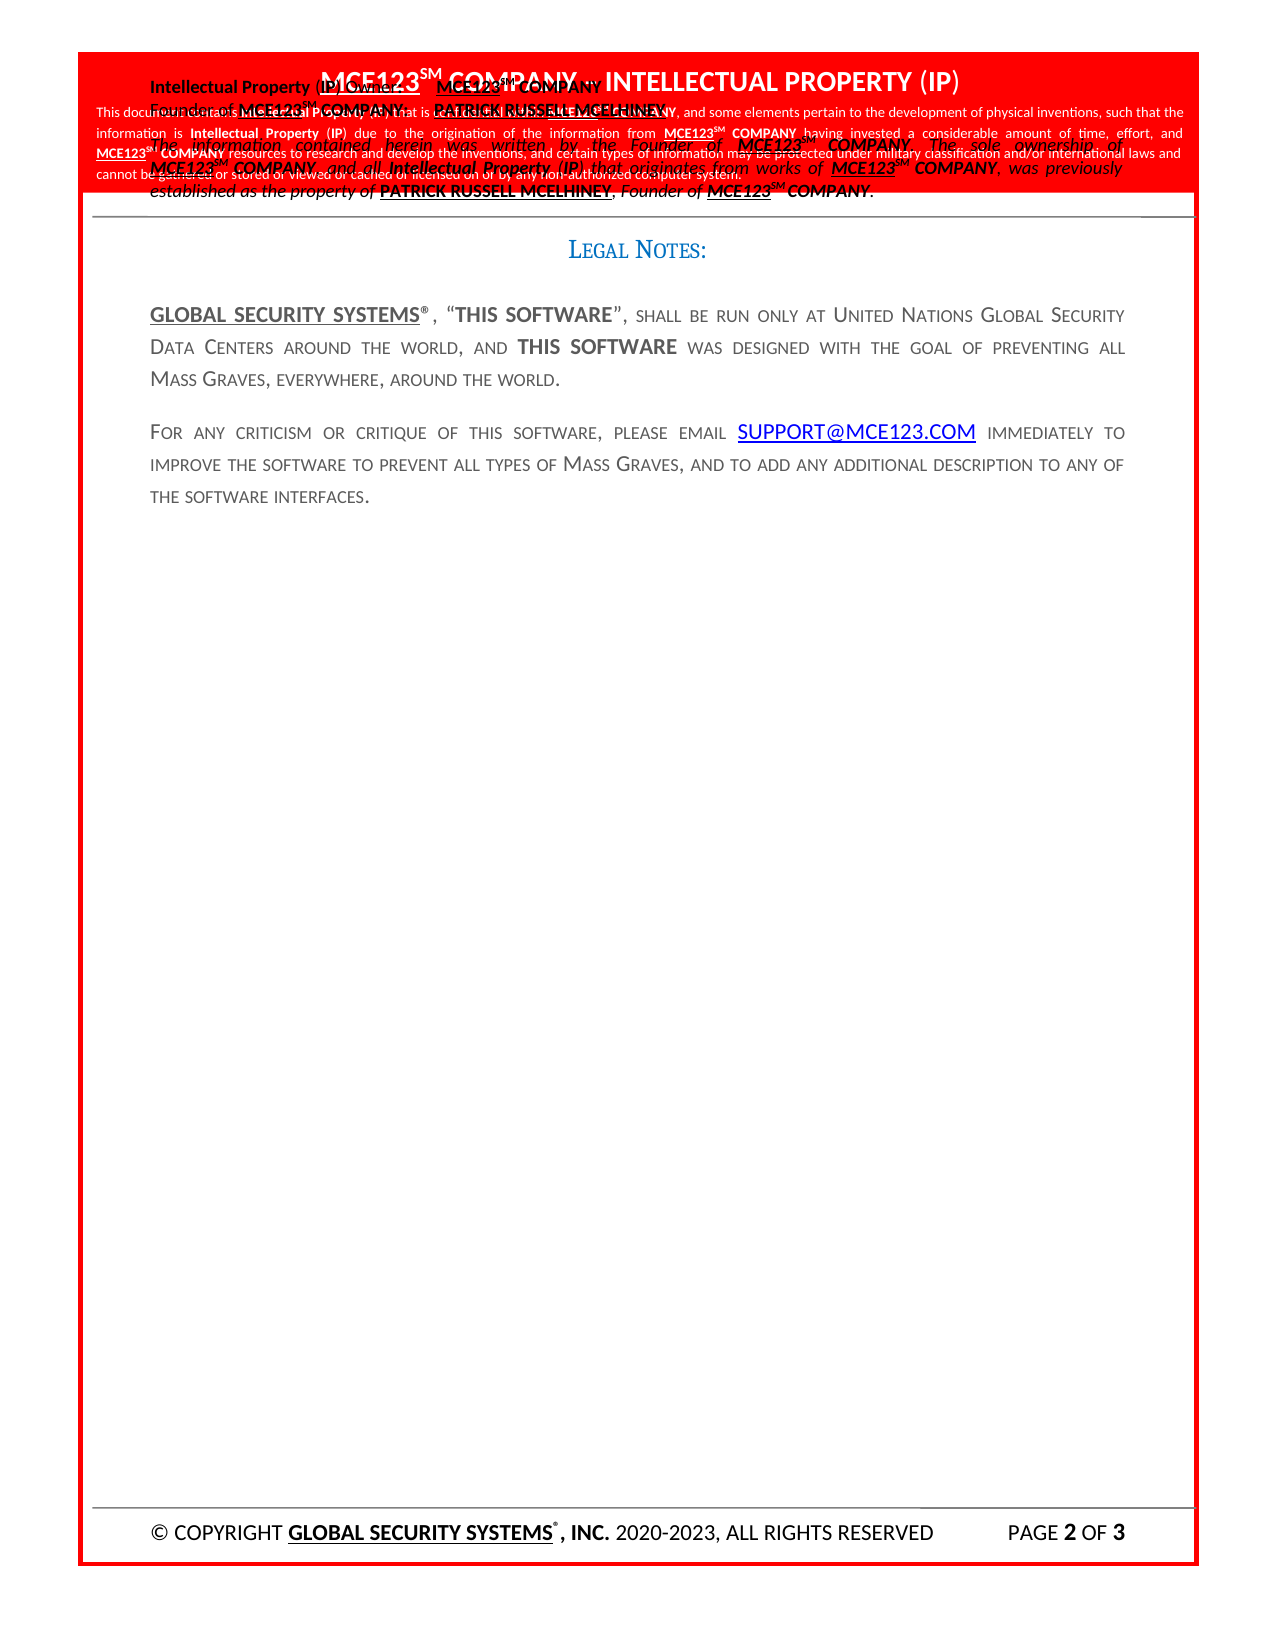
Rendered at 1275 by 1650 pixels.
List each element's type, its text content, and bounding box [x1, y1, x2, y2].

text For any criticism or critique of this software, please email SUPPORT@MCE123.COM immediately to improve the software to prevent all types of Mass Graves, and to add any additional description to any of the software interfaces. [150, 417, 1125, 509]
subtitle Legal Notes: [150, 234, 1125, 266]
text GLOBAL SECURITY SYSTEMS®, “THIS SOFTWARE”, shall be run only at United Nations Global Security Data Centers around the world, and THIS SOFTWARE was designed with the goal of preventing all Mass Graves, everywhere, around the world. [150, 300, 1125, 392]
